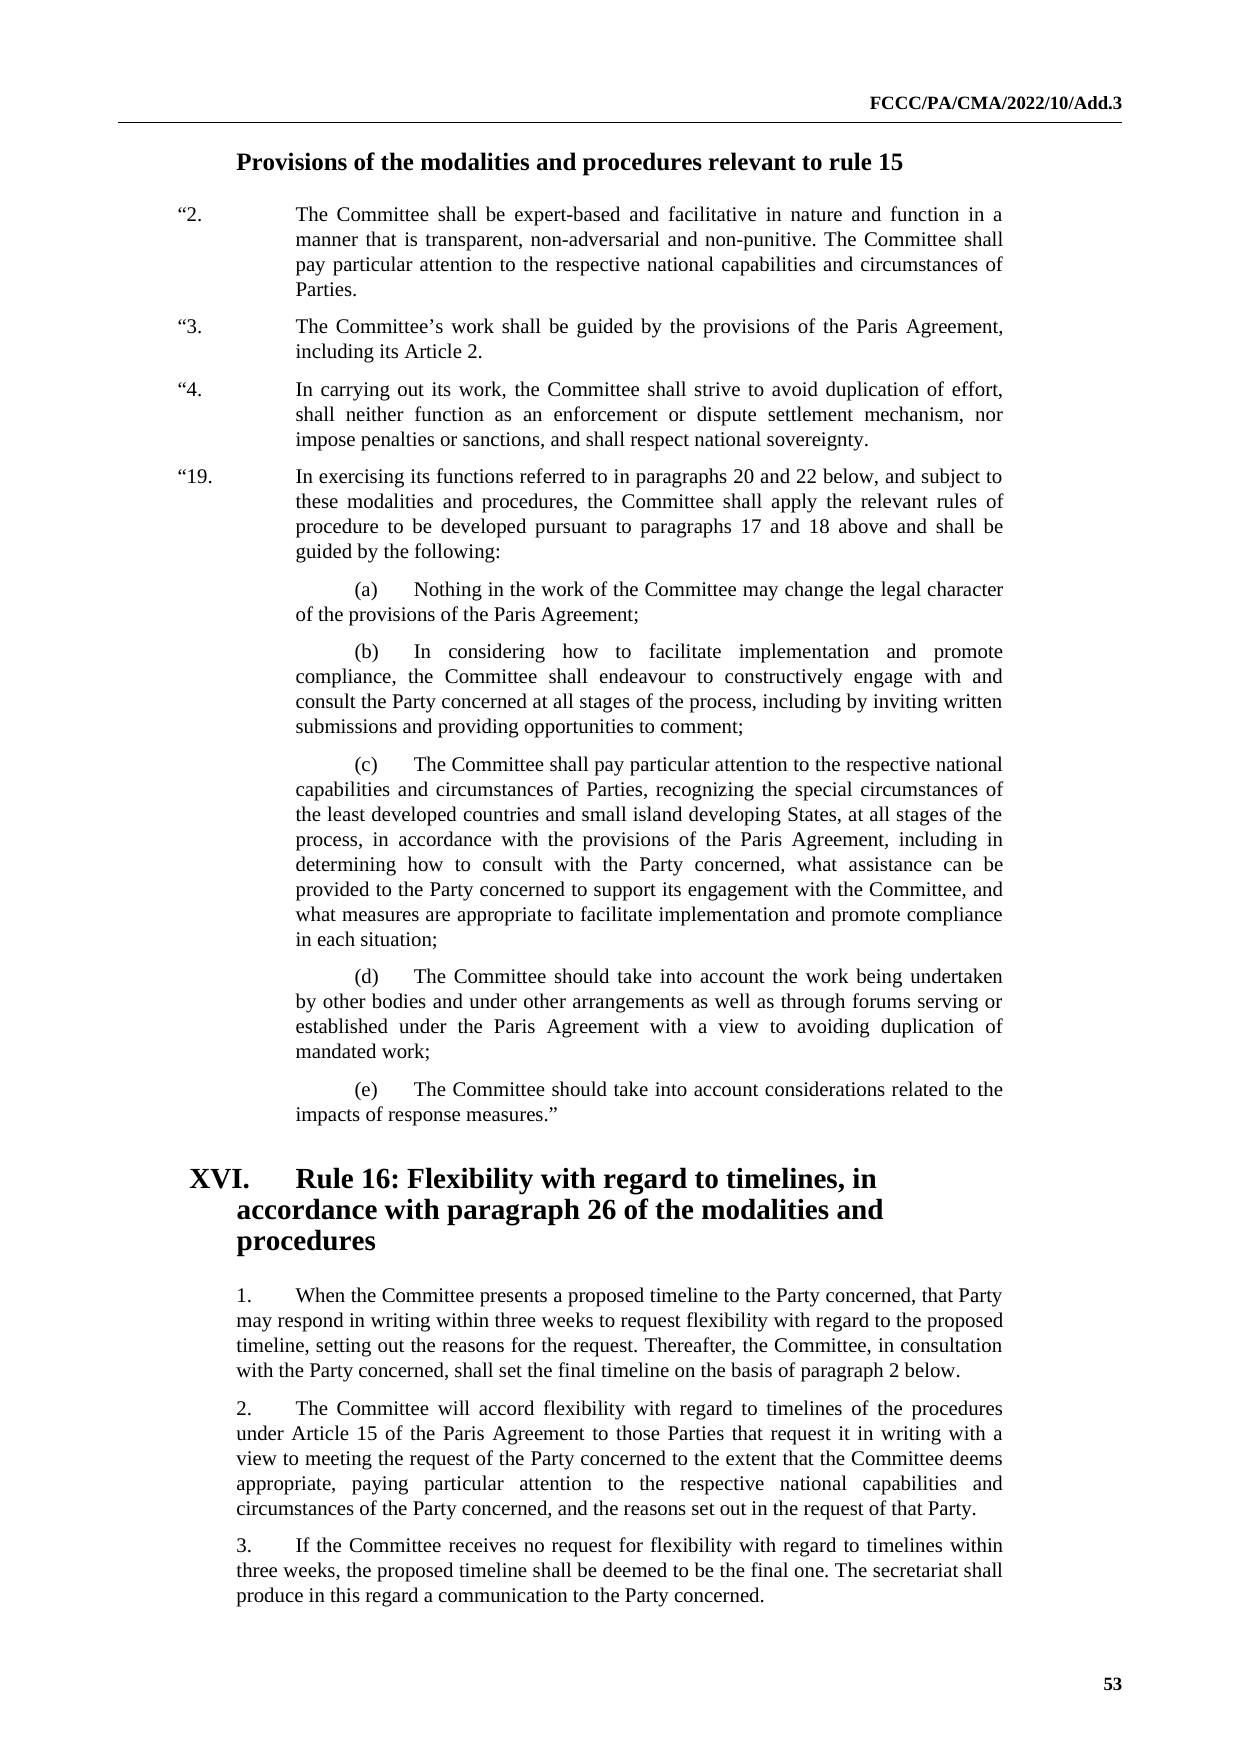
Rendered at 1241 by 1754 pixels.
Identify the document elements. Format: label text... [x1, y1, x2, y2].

list 1. When the Committee presents a proposed timeline to the Party concerned, that Party may respond in writing within three weeks to request flexibility with regard to the proposed timeline, setting out the reasons for the request. Thereafter, the Committee, in consultation with the Party concerned, shall set the final timeline on the basis of paragraph 2 below. [236, 1282, 1004, 1382]
text “2. The Committee shall be expert-based and facilitative in nature and function in a manner that is transparent, non-adversarial and non-punitive. The Committee shall pay particular attention to the respective national capabilities and circumstances of Parties. [177, 201, 1004, 301]
list 3. If the Committee receives no request for flexibility with regard to timelines within three weeks, the proposed timeline shall be deemed to be the final one. The secretariat shall produce in this regard a communication to the Party concerned. [236, 1532, 1004, 1607]
text (d) The Committee should take into account the work being undertaken by other bodies and under other arrangements as well as through forums serving or established under the Paris Agreement with a view to avoiding duplication of mandated work; [295, 963, 1004, 1063]
text “3. The Committee’s work shall be guided by the provisions of the Paris Agreement, including its Article 2. [177, 313, 1004, 363]
text (c) The Committee shall pay particular attention to the respective national capabilities and circumstances of Parties, recognizing the special circumstances of the least developed countries and small island developing States, at all stages of the process, in accordance with the provisions of the Paris Agreement, including in determining how to consult with the Party concerned, what assistance can be provided to the Party concerned to support its engagement with the Committee, and what measures are appropriate to facilitate implementation and promote compliance in each situation; [295, 751, 1004, 951]
text Provisions of the modalities and procedures relevant to rule 15 [236, 148, 1004, 176]
list XVI. Rule 16: Flexibility with regard to timelines, in accordance with paragraph 26 of the modalities and procedures [189, 1163, 1004, 1257]
list 2. The Committee will accord flexibility with regard to timelines of the procedures under Article 15 of the Paris Agreement to those Parties that request it in writing with a view to meeting the request of the Party concerned to the extent that the Committee deems appropriate, paying particular attention to the respective national capabilities and circumstances of the Party concerned, and the reasons set out in the request of that Party. [236, 1394, 1004, 1519]
text “4. In carrying out its work, the Committee shall strive to avoid duplication of effort, shall neither function as an enforcement or dispute settlement mechanism, nor impose penalties or sanctions, and shall respect national sovereignty. [177, 376, 1004, 451]
text (b) In considering how to facilitate implementation and promote compliance, the Committee shall endeavour to constructively engage with and consult the Party concerned at all stages of the process, including by inviting written submissions and providing opportunities to comment; [295, 638, 1004, 738]
text (e) The Committee should take into account considerations related to the impacts of response measures.” [295, 1076, 1004, 1126]
text (a) Nothing in the work of the Committee may change the legal character of the provisions of the Paris Agreement; [295, 576, 1004, 626]
text “19. In exercising its functions referred to in paragraphs 20 and 22 below, and subject to these modalities and procedures, the Committee shall apply the relevant rules of procedure to be developed pursuant to paragraphs 17 and 18 above and shall be guided by the following: [177, 463, 1004, 563]
